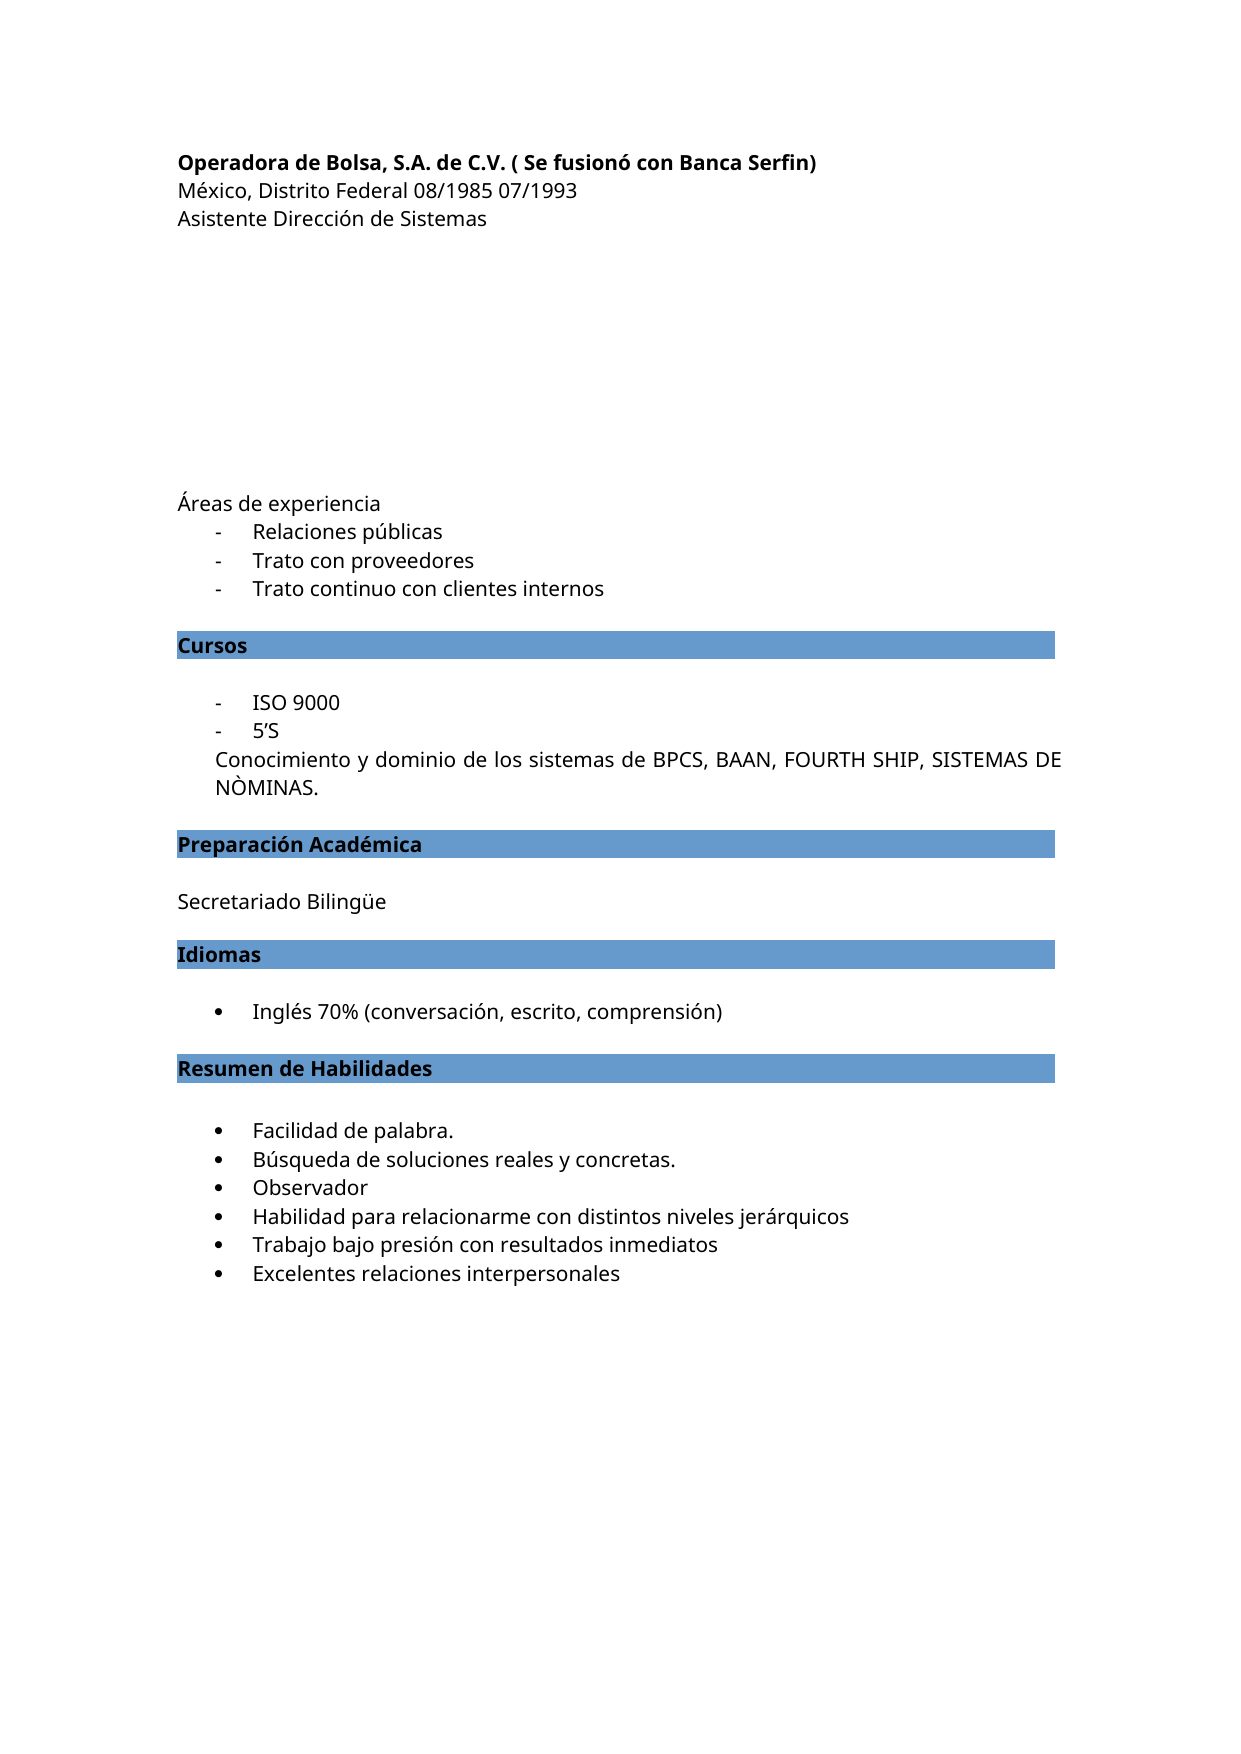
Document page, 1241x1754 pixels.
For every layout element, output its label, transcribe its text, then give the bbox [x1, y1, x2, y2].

text Idiomas [177, 940, 1055, 969]
text Resumen de Habilidades [177, 1054, 1055, 1083]
list Habilidad para relacionarme con distintos niveles jerárquicos [215, 1202, 1063, 1230]
text Secretariado Bilingüe [177, 858, 1055, 915]
text Cursos [177, 631, 1055, 659]
text México, Distrito Federal 08/1985 07/1993 [177, 176, 1063, 204]
list Trato continuo con clientes internos [215, 574, 1063, 603]
list Búsqueda de soluciones reales y concretas. [215, 1145, 1063, 1173]
list Relaciones públicas [215, 517, 1063, 546]
text Operadora de Bolsa, S.A. de C.V. ( Se fusionó con Banca Serfin) [177, 148, 1063, 176]
text Conocimiento y dominio de los sistemas de BPCS, BAAN, FOURTH SHIP, SISTEMAS DE NÒMINAS. [215, 745, 1063, 802]
list ISO 9000 [215, 688, 1063, 716]
list Observador [215, 1173, 1063, 1202]
text Preparación Académica [177, 830, 1055, 858]
list 5’S [215, 716, 1063, 745]
list Facilidad de palabra. [215, 1117, 1063, 1145]
list Trabajo bajo presión con resultados inmediatos [215, 1230, 1063, 1259]
list Excelentes relaciones interpersonales [215, 1259, 1063, 1287]
list Trato con proveedores [215, 546, 1063, 574]
text Asistente Dirección de Sistemas [177, 204, 1063, 233]
text Áreas de experiencia [177, 489, 1063, 517]
list Inglés 70% (conversación, escrito, comprensión) [215, 997, 1055, 1026]
